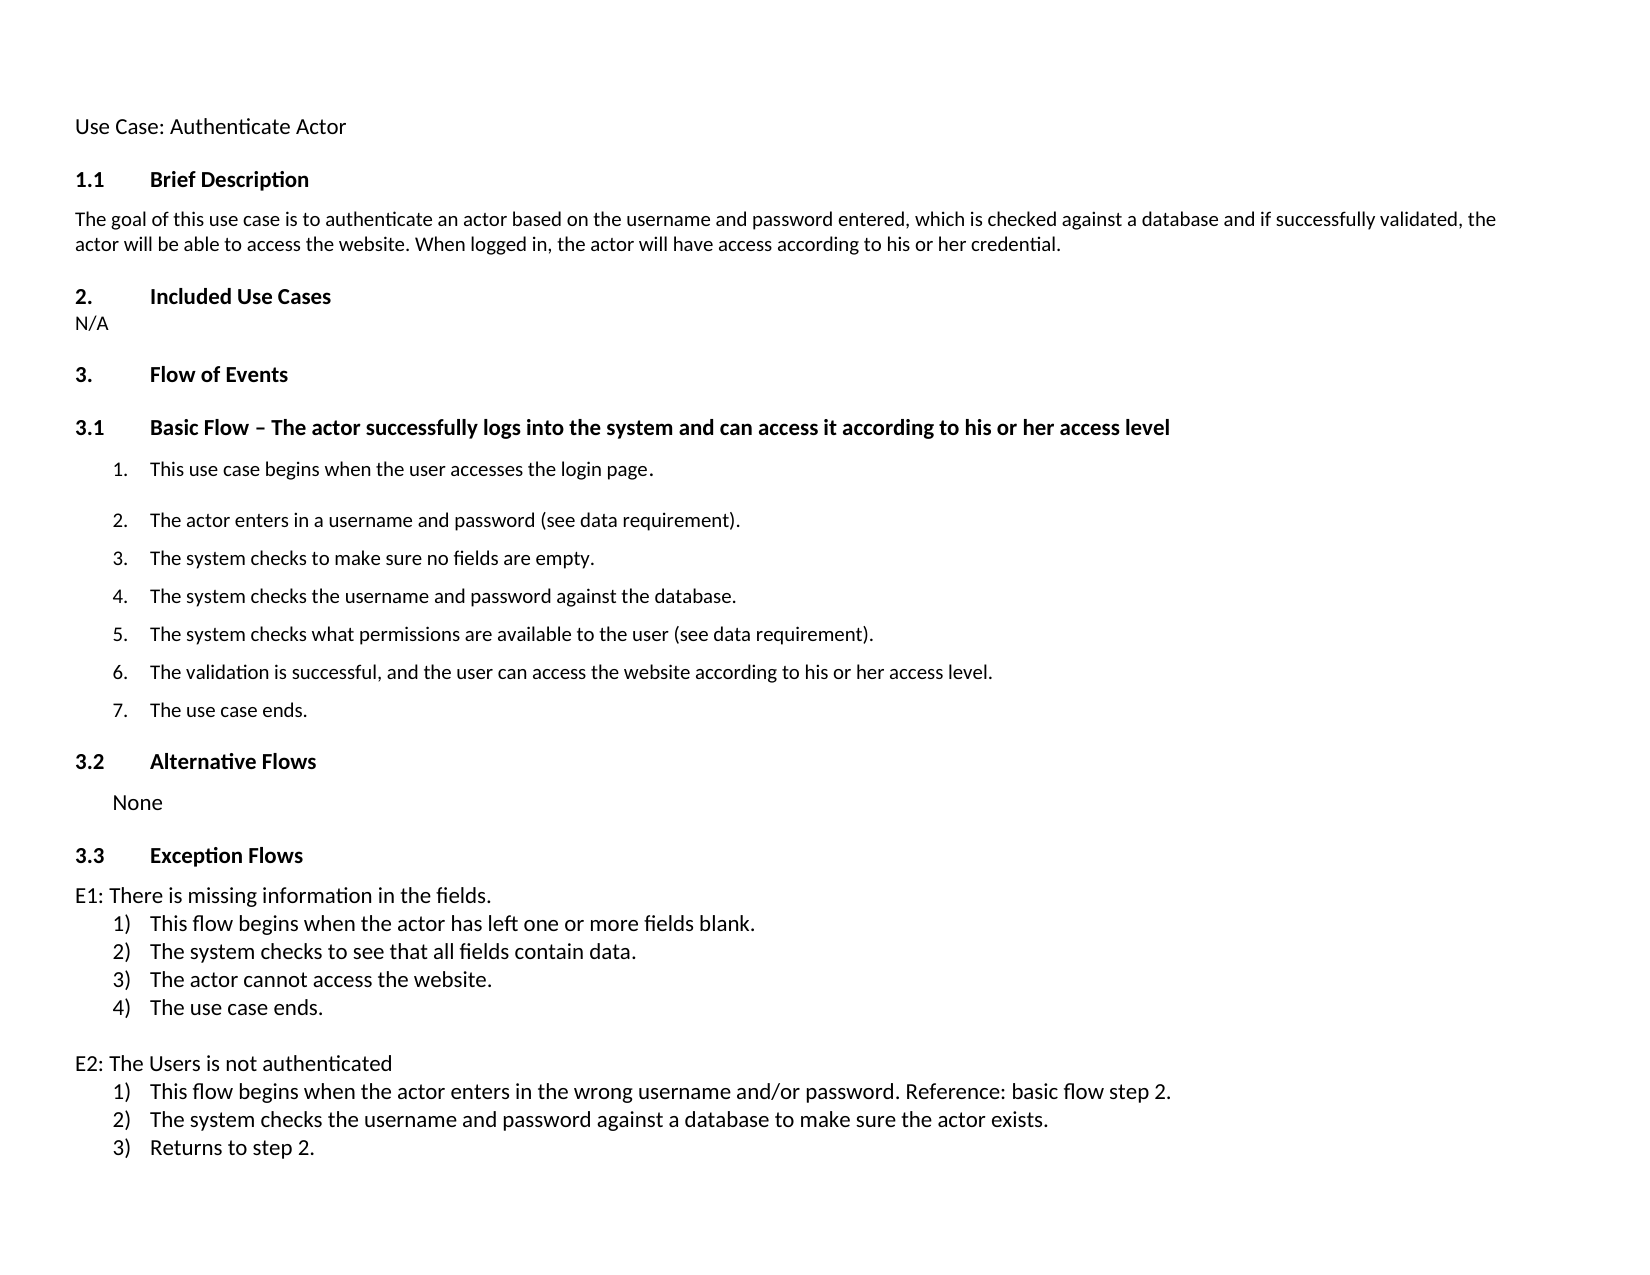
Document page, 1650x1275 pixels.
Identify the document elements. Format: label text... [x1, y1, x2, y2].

subtitle Alternative Flows [75, 747, 1500, 775]
list This flow begins when the actor enters in the wrong username and/or password. Reference: basic flow step 2. [112, 1077, 1500, 1106]
text None [112, 788, 1500, 816]
list The system checks to make sure no fields are empty. [112, 545, 1500, 571]
list The system checks to see that all fields contain data. [112, 937, 1500, 965]
list The use case ends. [112, 697, 1500, 722]
list Returns to step 2. [112, 1133, 1500, 1162]
list The system checks what permissions are available to the user (see data requirement). [112, 621, 1500, 646]
list The system checks the username and password against the database. [112, 583, 1500, 608]
subtitle Flow of Events [75, 360, 1500, 388]
list The actor enters in a username and password (see data requirement). [112, 507, 1500, 533]
subtitle Basic Flow – The actor successfully logs into the system and can access it according to his or her access level [75, 413, 1500, 441]
text Use Case: Authenticate Actor [75, 112, 1500, 141]
text E1: There is missing information in the fields. [75, 881, 1500, 909]
text E2: The Users is not authenticated [75, 1049, 1500, 1077]
list The system checks the username and password against a database to make sure the actor exists. [112, 1106, 1500, 1133]
subtitle Exception Flows [75, 841, 1500, 869]
list This flow begins when the actor has left one or more fields blank. [112, 909, 1500, 937]
list The actor cannot access the website. [112, 965, 1500, 993]
subtitle Brief Description [75, 166, 1500, 193]
list This use case begins when the user accesses the login page. [112, 454, 1500, 482]
subtitle Included Use Cases [75, 282, 1500, 310]
text N/A [75, 310, 1500, 335]
list The validation is successful, and the user can access the website according to his or her access level. [112, 659, 1500, 684]
list The use case ends. [112, 993, 1500, 1021]
text The goal of this use case is to authenticate an actor based on the username and password entered, which is checked against a database and if successfully validated, the actor will be able to access the website. When logged in, the actor will have access according to his or her credential. [75, 206, 1500, 257]
